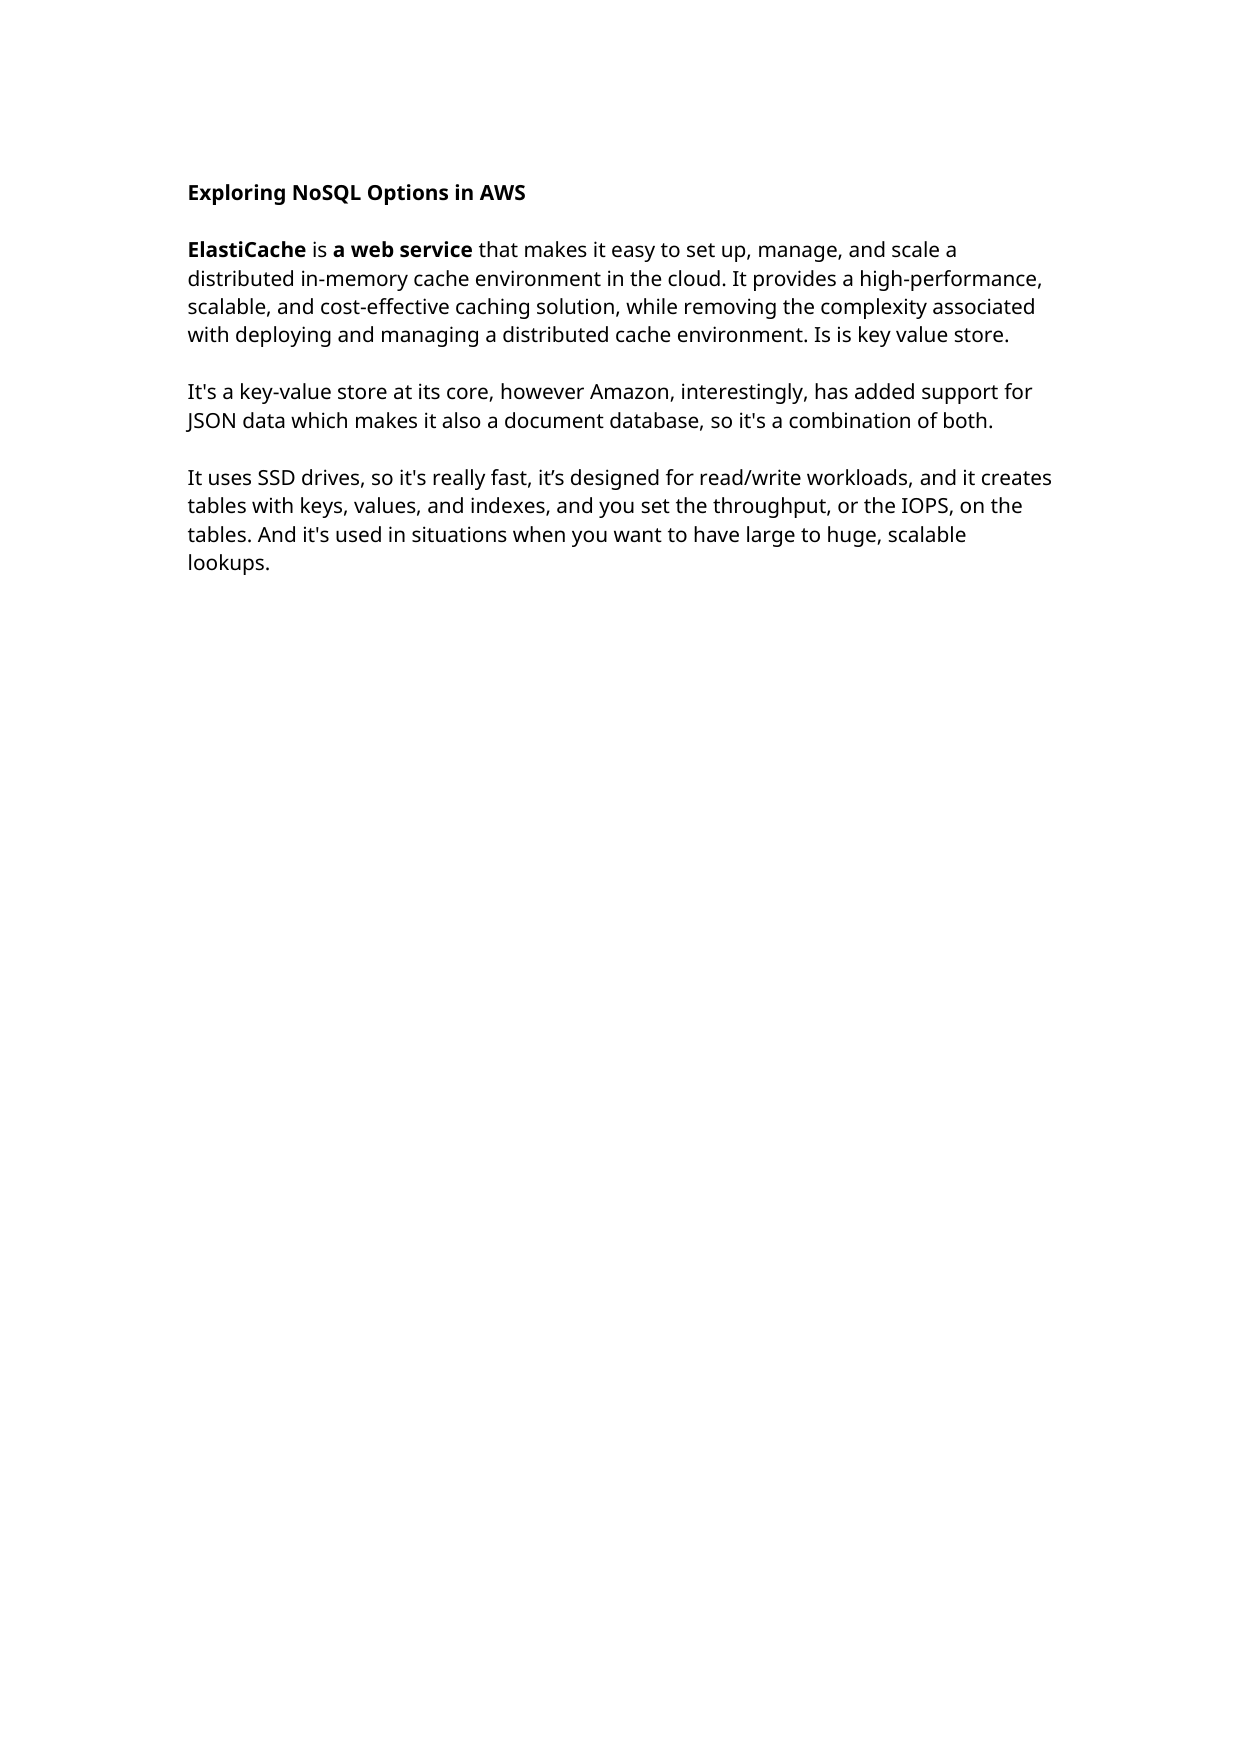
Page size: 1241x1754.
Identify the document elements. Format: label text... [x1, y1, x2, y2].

text It's a key-value store at its core, however Amazon, interestingly, has added support for JSON data which makes it also a document database, so it's a combination of both. [187, 377, 1053, 434]
text ElastiCache is a web service that makes it easy to set up, manage, and scale a distributed in-memory cache environment in the cloud. It provides a high-performance, scalable, and cost-effective caching solution, while removing the complexity associated with deploying and managing a distributed cache environment. Is is key value store. [187, 235, 1053, 349]
text Exploring NoSQL Options in AWS [187, 178, 1053, 207]
text It uses SSD drives, so it's really fast, it’s designed for read/write workloads, and it creates tables with keys, values, and indexes, and you set the throughput, or the IOPS, on the tables. And it's used in situations when you want to have large to huge, scalable lookups. [187, 463, 1053, 577]
